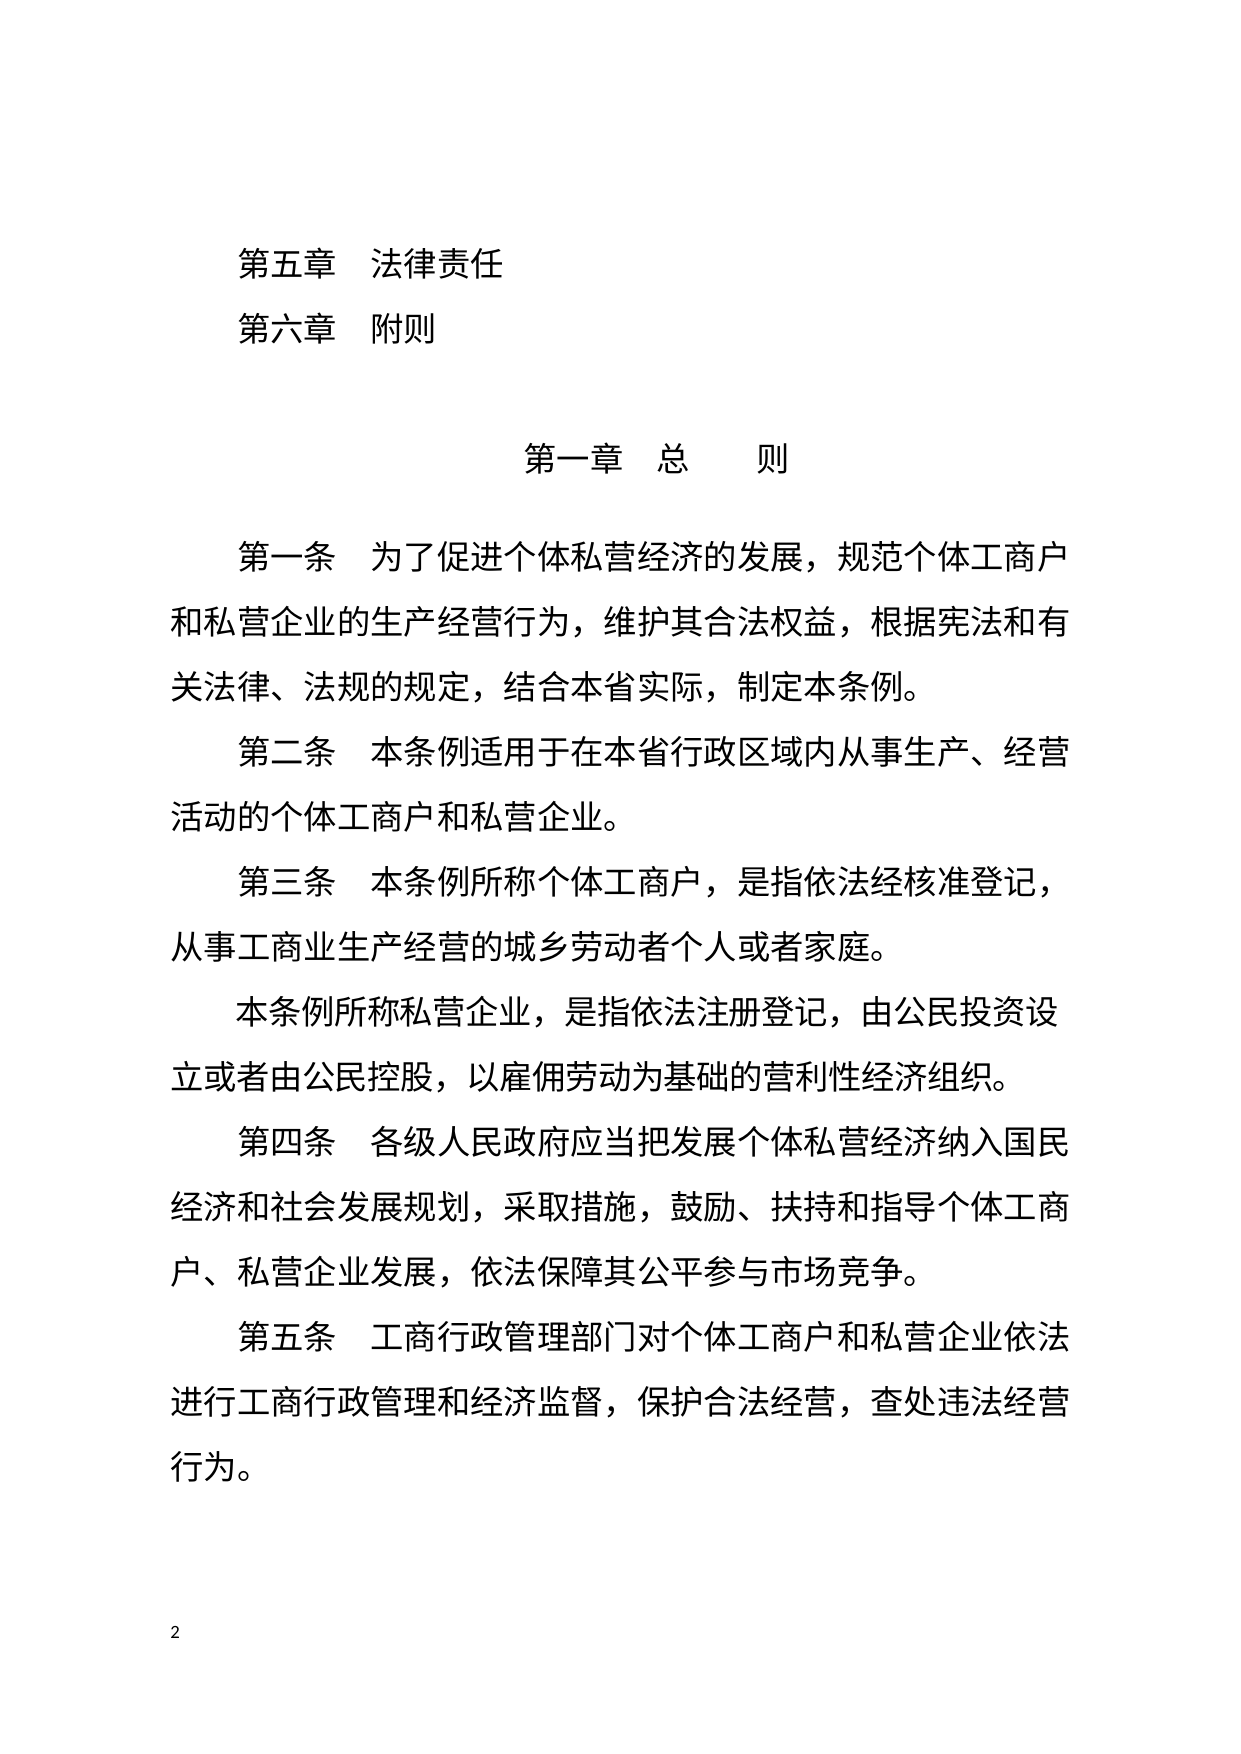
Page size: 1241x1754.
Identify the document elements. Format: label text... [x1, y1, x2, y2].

text 第二条 本条例适用于在本省行政区域内从事生产、经营活动的个体工商户和私营企业。 [170, 717, 1076, 847]
text 第一条 为了促进个体私营经济的发展，规范个体工商户和私营企业的生产经营行为，维护其合法权益，根据宪法和有关法律、法规的规定，结合本省实际，制定本条例。 [170, 522, 1076, 717]
text 第六章 附则 [170, 295, 1076, 360]
text 本条例所称私营企业，是指依法注册登记，由公民投资设立或者由公民控股，以雇佣劳动为基础的营利性经济组织。 [170, 977, 1076, 1107]
text 第一章 总 则 [170, 425, 1076, 490]
text 第四条 各级人民政府应当把发展个体私营经济纳入国民经济和社会发展规划，采取措施，鼓励、扶持和指导个体工商户、私营企业发展，依法保障其公平参与市场竞争。 [170, 1107, 1076, 1302]
text 第五章 法律责任 [170, 230, 1076, 295]
text 第五条 工商行政管理部门对个体工商户和私营企业依法进行工商行政管理和经济监督，保护合法经营，查处违法经营行为。 [170, 1302, 1076, 1497]
text 第三条 本条例所称个体工商户，是指依法经核准登记，从事工商业生产经营的城乡劳动者个人或者家庭。 [170, 847, 1076, 977]
